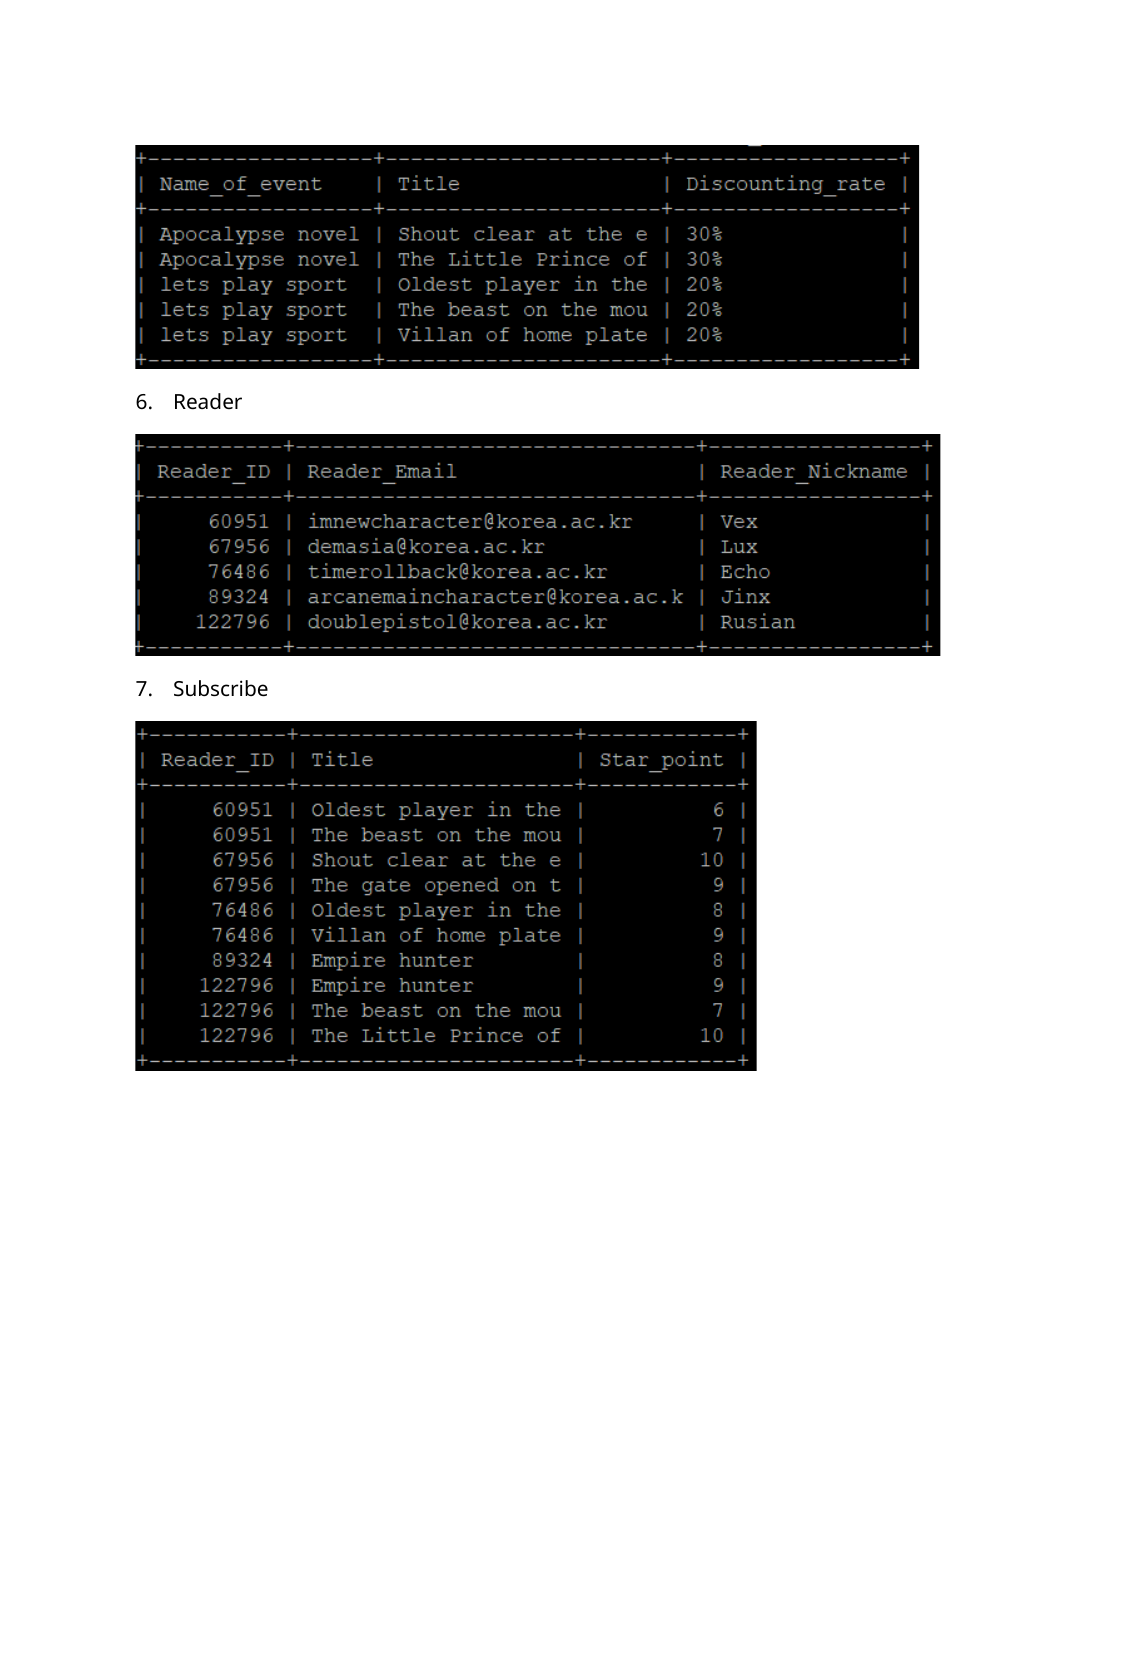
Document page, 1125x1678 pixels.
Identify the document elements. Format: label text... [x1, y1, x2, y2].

picture [135, 721, 757, 1071]
picture [135, 434, 941, 656]
list Subscribe [135, 674, 1031, 703]
picture [135, 145, 920, 369]
list Reader [135, 387, 1031, 416]
